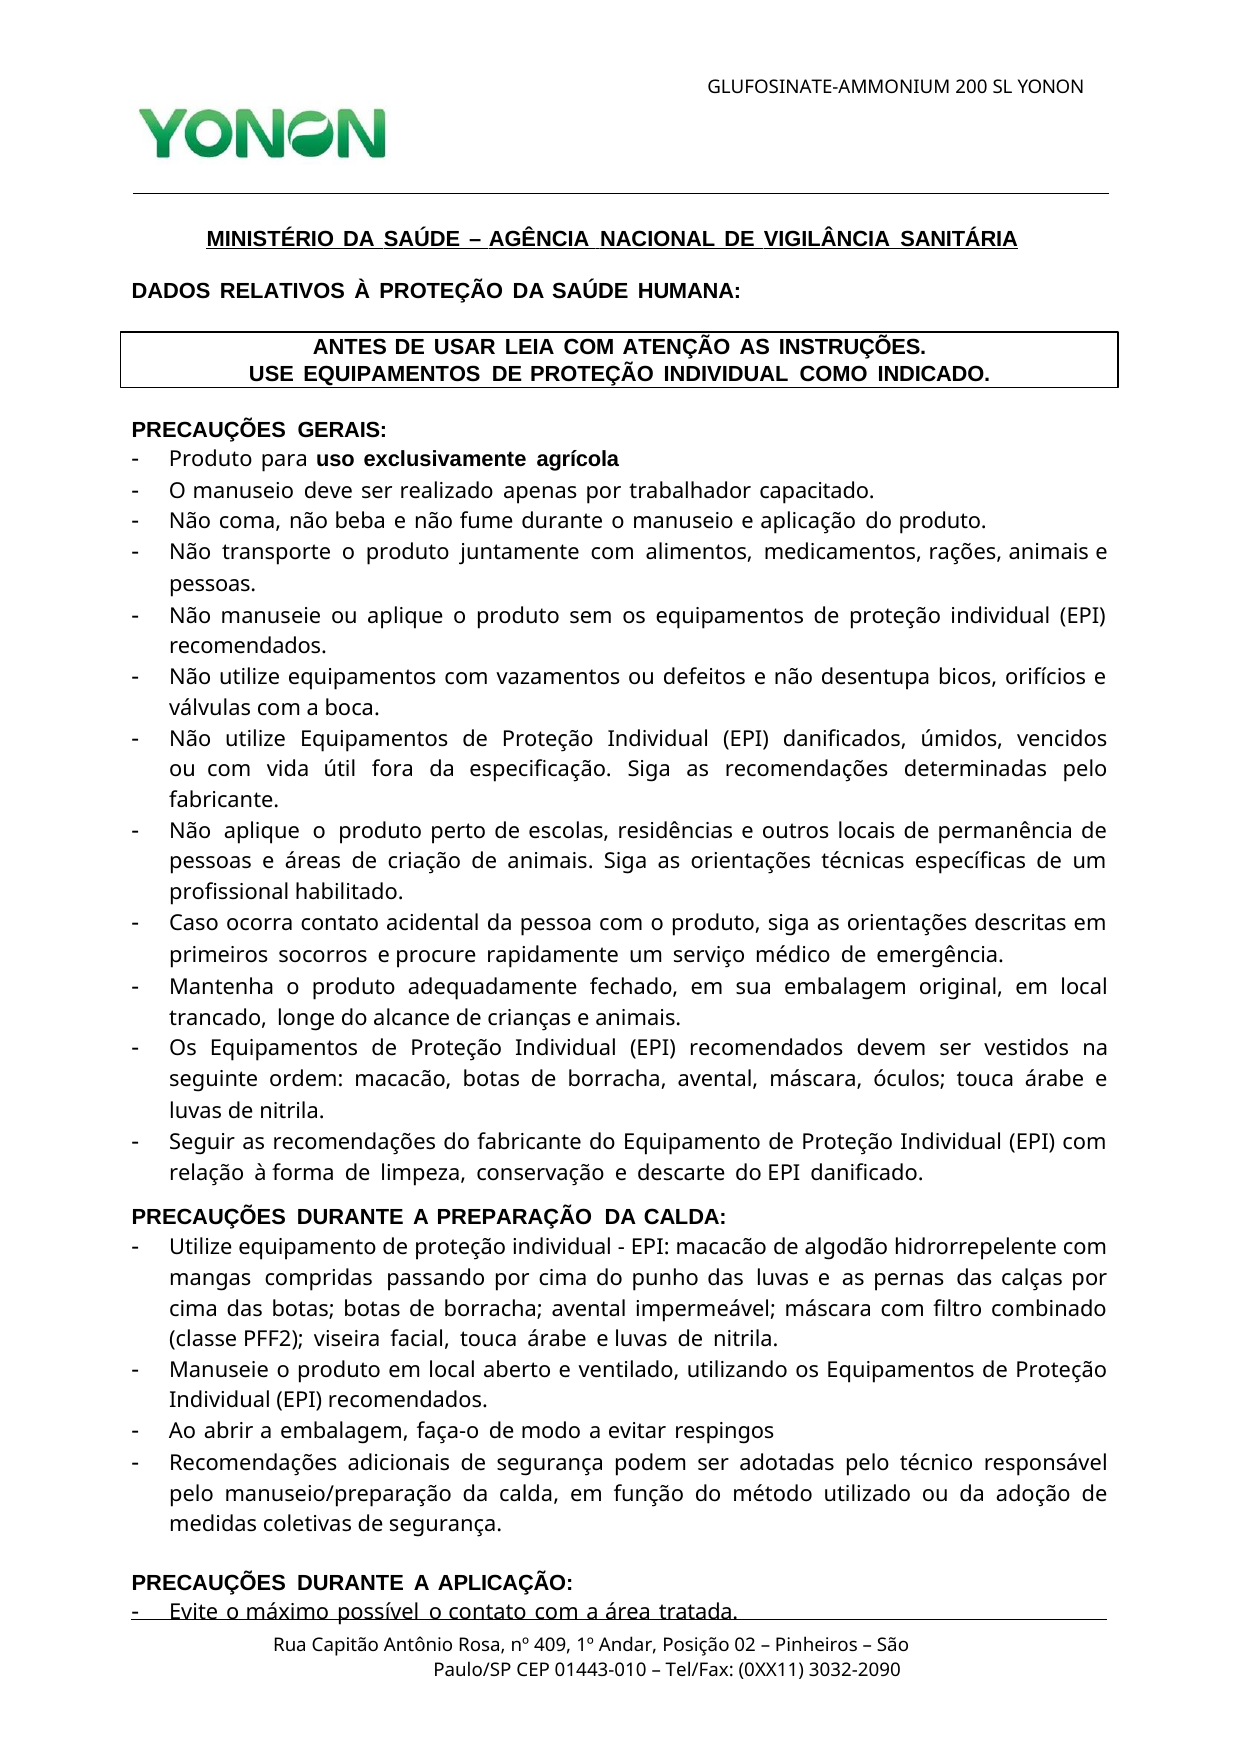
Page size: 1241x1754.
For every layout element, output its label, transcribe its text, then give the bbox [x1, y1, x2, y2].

subtitle DADOS RELATIVOS À PROTEÇÃO DA SAÚDE HUMANA: [131, 278, 1240, 304]
text PRECAUÇÕES GERAIS: [131, 417, 1240, 442]
list Mantenha o produto adequadamente fechado, em sua embalagem original, em local trancado, longe do alcance de crianças e animais. [131, 971, 1108, 1031]
list Não coma, não beba e não fume durante o manuseio e aplicação do produto. [131, 505, 1240, 535]
subtitle PRECAUÇÕES DURANTE A PREPARAÇÃO DA CALDA: [131, 1204, 1240, 1229]
text MINISTÉRIO DA SAÚDE – AGÊNCIA NACIONAL DE VIGILÂNCIA SANITÁRIA [206, 226, 1240, 251]
subtitle PRECAUÇÕES DURANTE A APLICAÇÃO: [131, 1570, 1240, 1595]
list Não transporte o produto juntamente com alimentos, medicamentos, rações, animais e pessoas. [131, 536, 1108, 598]
list Seguir as recomendações do fabricante do Equipamento de Proteção Individual (EPI) com relação à forma de limpeza, conservação e descarte do EPI danificado. [131, 1126, 1108, 1186]
list Utilize equipamento de proteção individual - EPI: macacão de algodão hidrorrepelente com mangas compridas passando por cima do punho das luvas e as pernas das calças por cima das botas; botas de borracha; avental impermeável; máscara com filtro combinado (classe PFF2); viseira facial, touca árabe e luvas de nitrila. [131, 1231, 1108, 1353]
list Não manuseie ou aplique o produto sem os equipamentos de proteção individual (EPI) recomendados. [131, 600, 1108, 660]
list O manuseio deve ser realizado apenas por trabalhador capacitado. [131, 475, 1240, 504]
list Ao abrir a embalagem, faça-o de modo a evitar respingos [131, 1415, 1240, 1445]
list Não aplique o produto perto de escolas, residências e outros locais de permanência de pessoas e áreas de criação de animais. Siga as orientações técnicas específicas de um profissional habilitado. [131, 815, 1108, 906]
list Evite o máximo possível o contato com a área tratada. [131, 1596, 1240, 1626]
list Produto para uso exclusivamente agrícola [131, 443, 1240, 473]
list Não utilize Equipamentos de Proteção Individual (EPI) danificados, úmidos, vencidos ou com vida útil fora da especificação. Siga as recomendações determinadas pelo fabricante. [131, 723, 1108, 814]
list Caso ocorra contato acidental da pessoa com o produto, siga as orientações descritas em primeiros socorros e procure rapidamente um serviço médico de emergência. [131, 907, 1108, 968]
list Manuseie o produto em local aberto e ventilado, utilizando os Equipamentos de Proteção Individual (EPI) recomendados. [131, 1354, 1108, 1414]
list Os Equipamentos de Proteção Individual (EPI) recomendados devem ser vestidos na seguinte ordem: macacão, botas de borracha, avental, máscara, óculos; touca árabe e luvas de nitrila. [131, 1032, 1108, 1124]
list Não utilize equipamentos com vazamentos ou defeitos e não desentupa bicos, orifícios e válvulas com a boca. [131, 661, 1108, 722]
list Recomendações adicionais de segurança podem ser adotadas pelo técnico responsável pelo manuseio/preparação da calda, em função do método utilizado ou da adoção de medidas coletivas de segurança. [131, 1447, 1108, 1538]
picture [131, 100, 392, 165]
